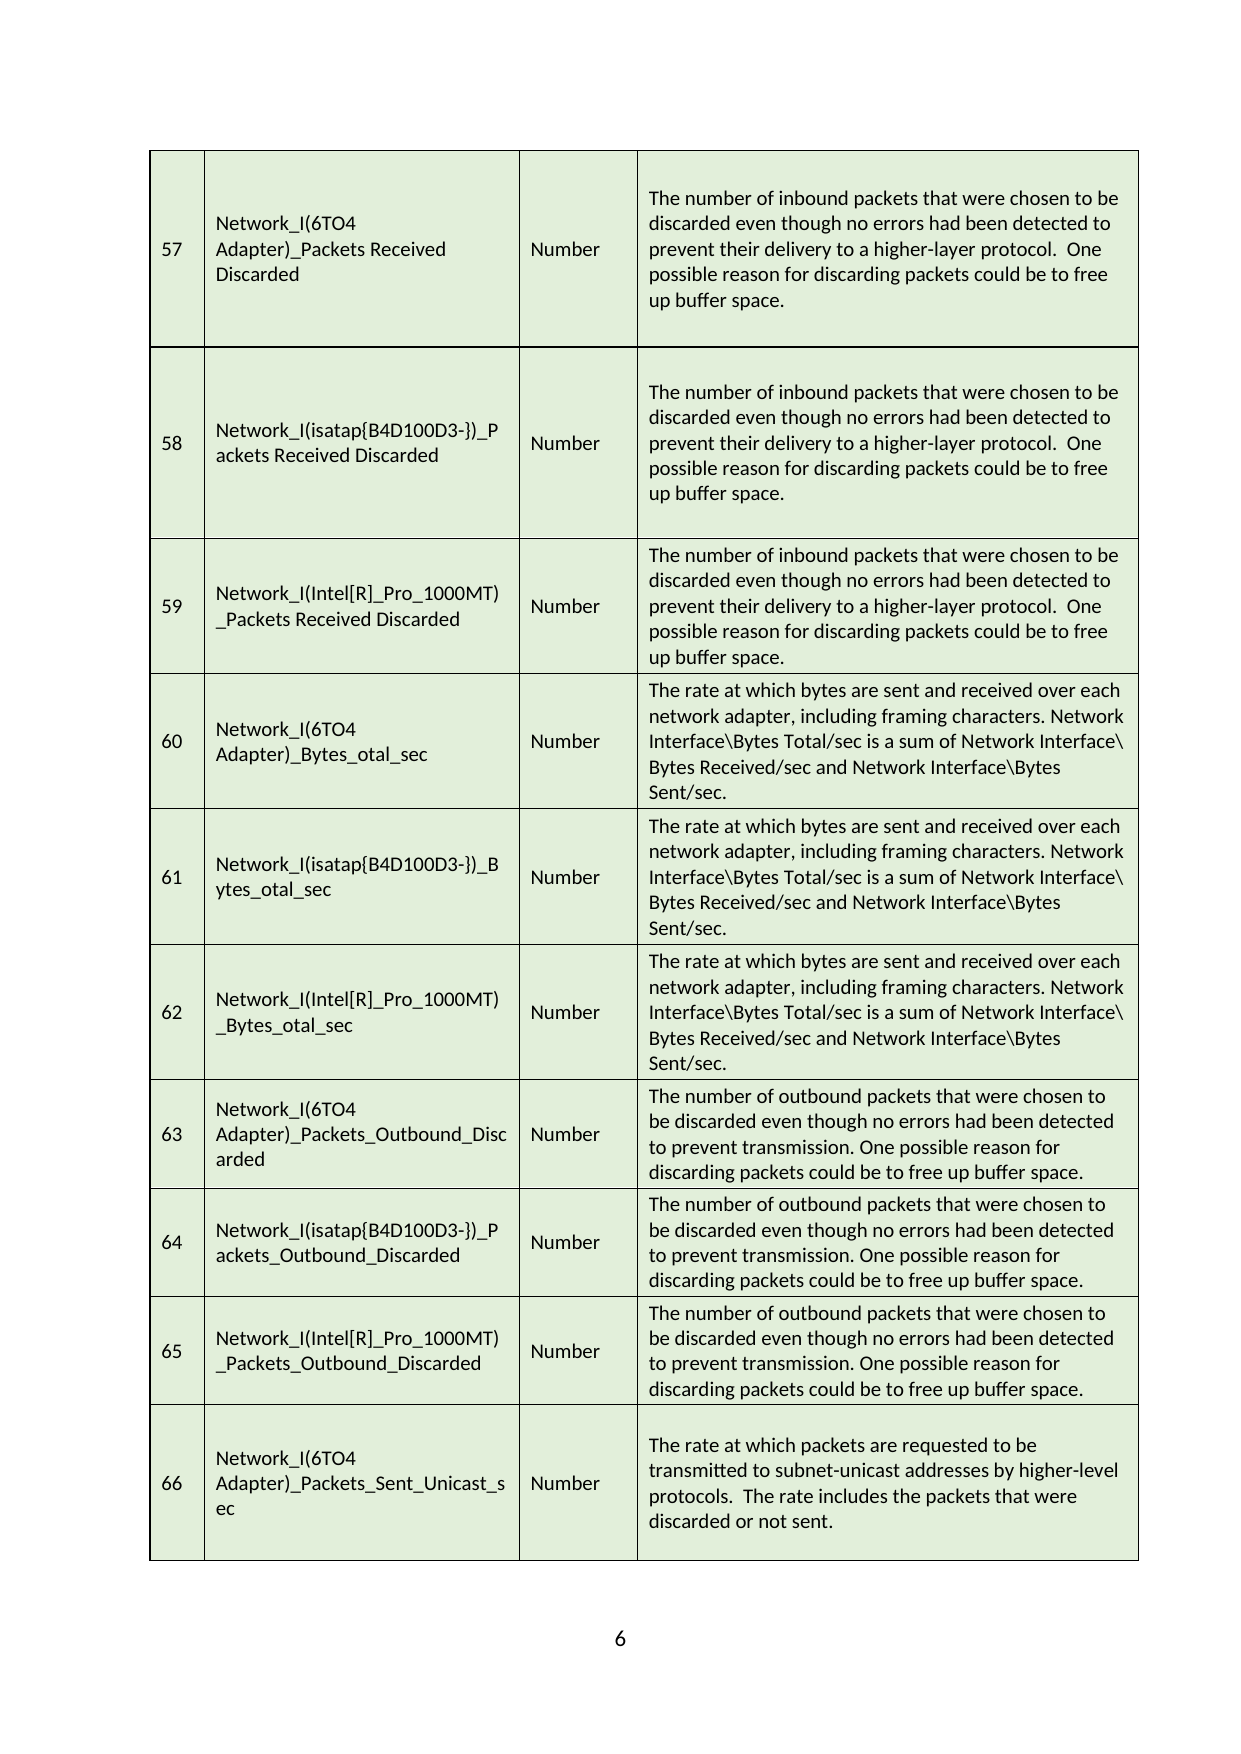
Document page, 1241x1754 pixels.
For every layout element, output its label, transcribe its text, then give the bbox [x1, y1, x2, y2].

table_cell Number [520, 151, 637, 346]
table_cell Network_I(isatap{B4D100D3-})_Packets Received Discarded [205, 348, 519, 537]
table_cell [638, 1405, 1138, 1560]
table_cell The rate at which bytes are sent and received over each network adapter, including framing characters. Network Interface\Bytes Total/sec is a sum of Network Interface\Bytes Received/sec and Network Interface\Bytes Sent/sec. [638, 945, 1138, 1079]
table_cell 64 [151, 1189, 204, 1296]
table_cell Number [520, 809, 637, 944]
table_cell Number [520, 1297, 637, 1404]
table_cell 57 [151, 151, 204, 346]
table_cell 60 [151, 674, 204, 808]
table_cell Number [520, 348, 637, 537]
table_cell Network_I(6TO4 Adapter)_Packets_Sent_Unicast_sec [205, 1405, 519, 1560]
table_cell Network_I(Intel[R]_Pro_1000MT)_Packets Received Discarded [205, 539, 519, 673]
table_cell 61 [151, 809, 204, 944]
table_cell Number [520, 674, 637, 808]
table_cell Number [520, 1405, 637, 1560]
table_cell 66 [151, 1405, 204, 1560]
table_cell 65 [151, 1297, 204, 1404]
table_cell Number [520, 539, 637, 673]
table_cell 63 [151, 1080, 204, 1187]
table_cell 58 [151, 348, 204, 537]
table_cell The rate at which bytes are sent and received over each network adapter, including framing characters. Network Interface\Bytes Total/sec is a sum of Network Interface\Bytes Received/sec and Network Interface\Bytes Sent/sec. [638, 674, 1138, 808]
table_cell The number of inbound packets that were chosen to be discarded even though no errors had been detected to prevent their delivery to a higher-layer protocol. One possible reason for discarding packets could be to free up buffer space. [638, 151, 1138, 346]
table_cell 59 [151, 539, 204, 673]
table_cell Network_I(isatap{B4D100D3-})_Bytes_otal_sec [205, 809, 519, 944]
table_cell The rate at which bytes are sent and received over each network adapter, including framing characters. Network Interface\Bytes Total/sec is a sum of Network Interface\Bytes Received/sec and Network Interface\Bytes Sent/sec. [638, 809, 1138, 944]
table_cell Network_I(isatap{B4D100D3-})_Packets_Outbound_Discarded [205, 1189, 519, 1296]
table_cell Network_I(6TO4 Adapter)_Packets_Outbound_Discarded [205, 1080, 519, 1187]
table_cell Network_I(Intel[R]_Pro_1000MT)_Packets_Outbound_Discarded [205, 1297, 519, 1404]
table_cell Network_I(6TO4 Adapter)_Bytes_otal_sec [205, 674, 519, 808]
table_cell 62 [151, 945, 204, 1079]
table_cell Number [520, 1080, 637, 1187]
table_cell The number of outbound packets that were chosen to be discarded even though no errors had been detected to prevent transmission. One possible reason for discarding packets could be to free up buffer space. [638, 1189, 1138, 1296]
table_cell Number [520, 945, 637, 1079]
table_cell The number of outbound packets that were chosen to be discarded even though no errors had been detected to prevent transmission. One possible reason for discarding packets could be to free up buffer space. [638, 1297, 1138, 1404]
table_cell Network_I(6TO4 Adapter)_Packets Received Discarded [205, 151, 519, 346]
table_cell The number of outbound packets that were chosen to be discarded even though no errors had been detected to prevent transmission. One possible reason for discarding packets could be to free up buffer space. [638, 1080, 1138, 1187]
table_cell The number of inbound packets that were chosen to be discarded even though no errors had been detected to prevent their delivery to a higher-layer protocol. One possible reason for discarding packets could be to free up buffer space. [638, 348, 1138, 537]
table_cell The number of inbound packets that were chosen to be discarded even though no errors had been detected to prevent their delivery to a higher-layer protocol. One possible reason for discarding packets could be to free up buffer space. [638, 539, 1138, 673]
table_cell Network_I(Intel[R]_Pro_1000MT)_Bytes_otal_sec [205, 945, 519, 1079]
table_cell Number [520, 1189, 637, 1296]
